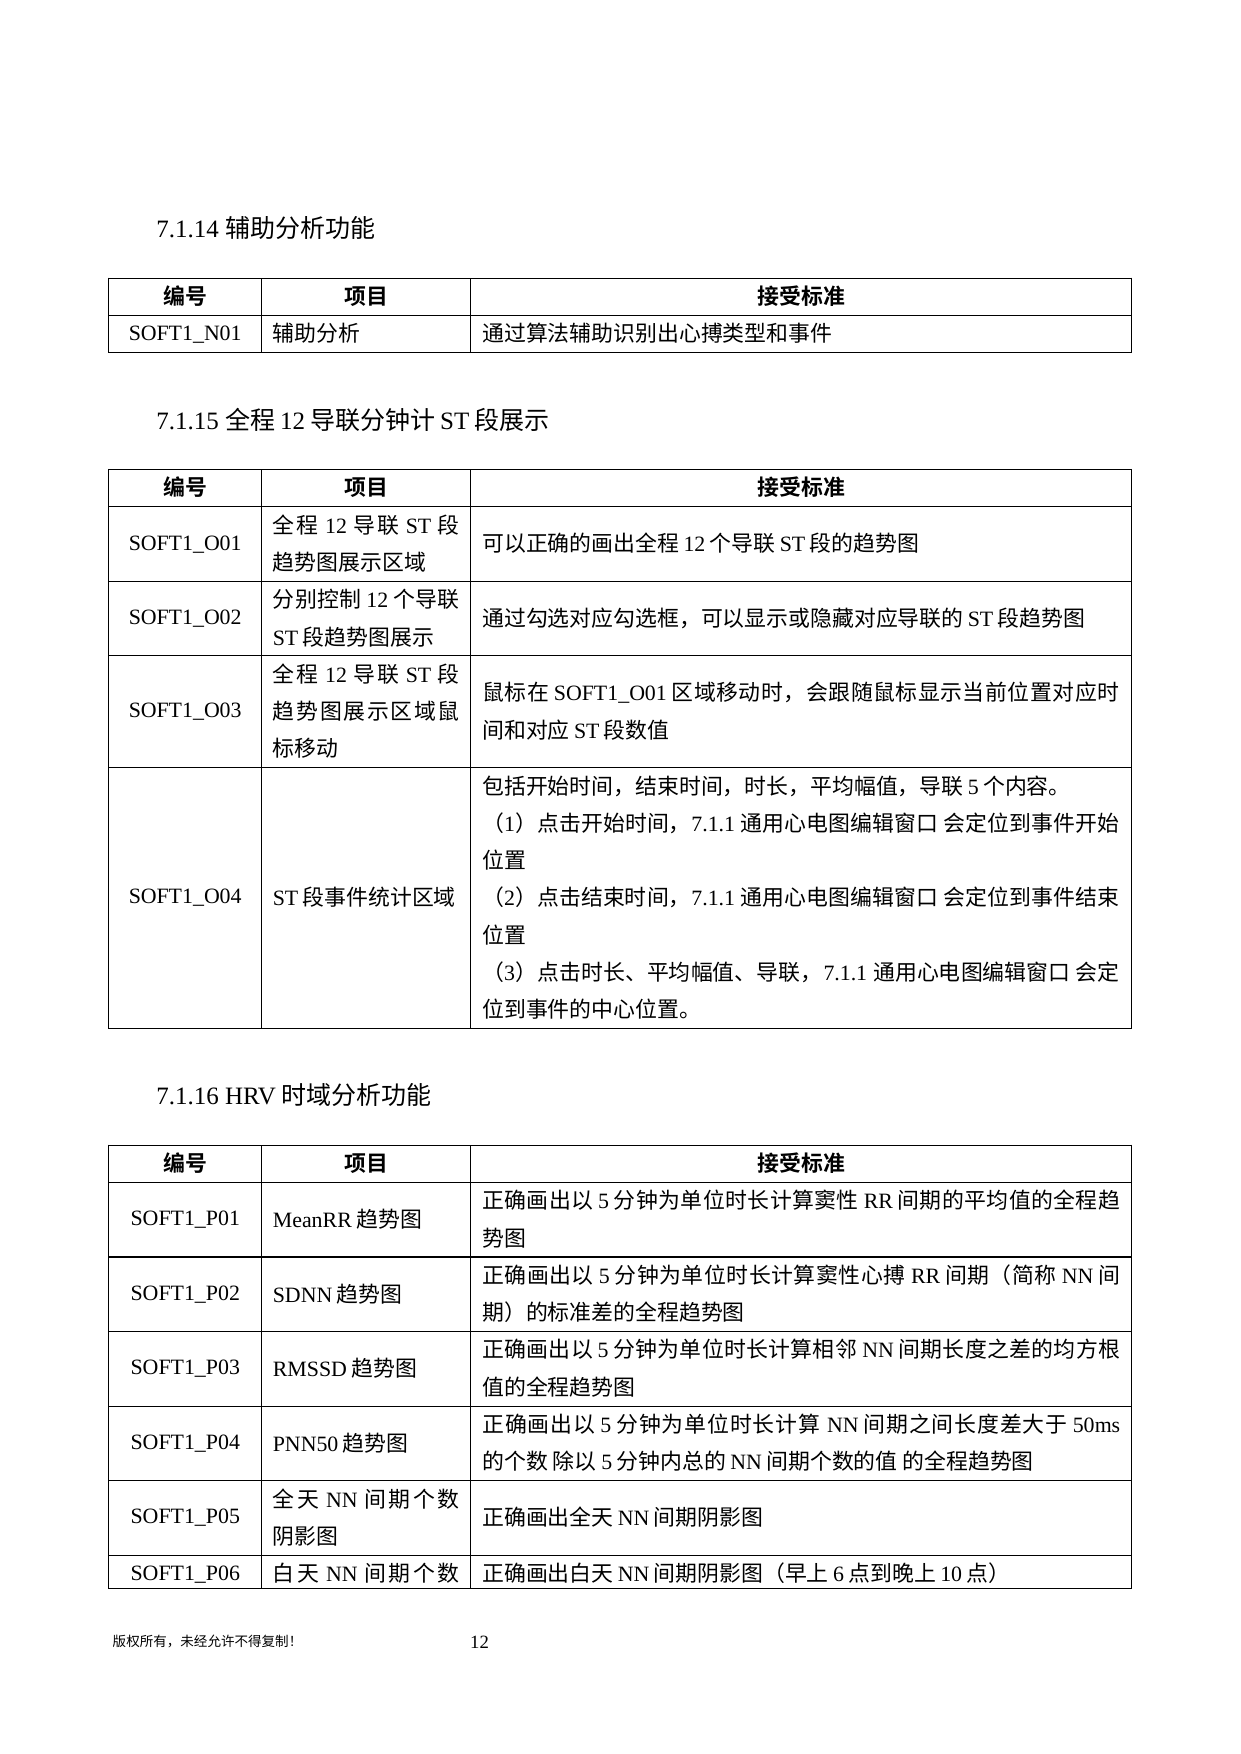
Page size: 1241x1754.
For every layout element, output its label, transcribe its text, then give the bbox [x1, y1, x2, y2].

list 7.1.15 全程12导联分钟计ST段展示 [156, 386, 1128, 451]
table_cell SOFT1_P01 [109, 1183, 261, 1256]
table_cell 包括开始时间，结束时间，时长，平均幅值，导联5个内容。 （1）点击开始时间，7.1.1 通用心电图编辑窗口 会定位到事件开始位置 （2）点击结束时间，7.1.1 通用心电图编辑窗口 会定位到事件结束位置 （3）点击时长、平均幅值、导联，7.1.1 通用心电图编辑窗口 会定位到事件的中心位置。 [471, 768, 1131, 1028]
table_cell SDNN趋势图 [262, 1258, 470, 1331]
table_cell SOFT1_P06 [109, 1556, 261, 1588]
table_cell 正确画出以5分钟为单位时长计算相邻NN间期长度之差的均方根值的全程趋势图 [471, 1332, 1131, 1406]
list 7.1.16 HRV时域分析功能 [156, 1061, 1128, 1126]
table_cell SOFT1_O03 [109, 656, 261, 767]
table_cell SOFT1_P03 [109, 1332, 261, 1406]
table_cell 白天NN间期个数阴影图 [262, 1556, 470, 1588]
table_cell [471, 1556, 1131, 1588]
table_cell ST段事件统计区域 [262, 768, 470, 1028]
table_cell 正确画出全天NN间期阴影图 [471, 1481, 1131, 1555]
table_cell 分别控制12个导联ST段趋势图展示 [262, 582, 470, 655]
table_cell SOFT1_P04 [109, 1407, 261, 1480]
table_header 项目 [262, 1146, 470, 1182]
table_header 编号 [109, 1146, 261, 1182]
table_header 项目 [262, 470, 470, 506]
table_header 项目 [262, 279, 470, 315]
table_header 接受标准 [471, 470, 1131, 506]
table_cell 全程12导联ST段趋势图展示区域 [262, 507, 470, 581]
table_cell 正确画出以5分钟为单位时长计算 NN间期之间长度差大于50ms的个数 除以 5分钟内总的NN间期个数的值 的全程趋势图 [471, 1407, 1131, 1480]
table_cell MeanRR趋势图 [262, 1183, 470, 1256]
table_header 编号 [109, 470, 261, 506]
table_cell SOFT1_P02 [109, 1258, 261, 1331]
table_header 接受标准 [471, 1146, 1131, 1182]
table_cell 可以正确的画出全程12个导联ST段的趋势图 [471, 507, 1131, 581]
table_cell 鼠标在SOFT1_O01区域移动时，会跟随鼠标显示当前位置对应时间和对应ST段数值 [471, 656, 1131, 767]
table_cell 辅助分析 [262, 316, 470, 352]
table_cell 全程12导联ST段趋势图展示区域鼠标移动 [262, 656, 470, 767]
table_cell SOFT1_P05 [109, 1481, 261, 1555]
table_header 编号 [109, 279, 261, 315]
table_cell 正确画出以5分钟为单位时长计算窦性心搏RR间期（简称NN间期）的标准差的全程趋势图 [471, 1258, 1131, 1331]
list 7.1.14 辅助分析功能 [156, 194, 1128, 259]
table_cell SOFT1_O02 [109, 582, 261, 655]
table_cell 通过算法辅助识别出心搏类型和事件 [471, 316, 1131, 352]
table_cell 全天NN间期个数阴影图 [262, 1481, 470, 1555]
table_cell RMSSD趋势图 [262, 1332, 470, 1406]
table_cell SOFT1_O01 [109, 507, 261, 581]
table_header 接受标准 [471, 279, 1131, 315]
table_cell 通过勾选对应勾选框，可以显示或隐藏对应导联的ST段趋势图 [471, 582, 1131, 655]
table_cell SOFT1_N01 [109, 316, 261, 352]
table_cell SOFT1_O04 [109, 768, 261, 1028]
table_cell PNN50趋势图 [262, 1407, 470, 1480]
table_cell 正确画出以5分钟为单位时长计算窦性RR间期的平均值的全程趋势图 [471, 1183, 1131, 1256]
